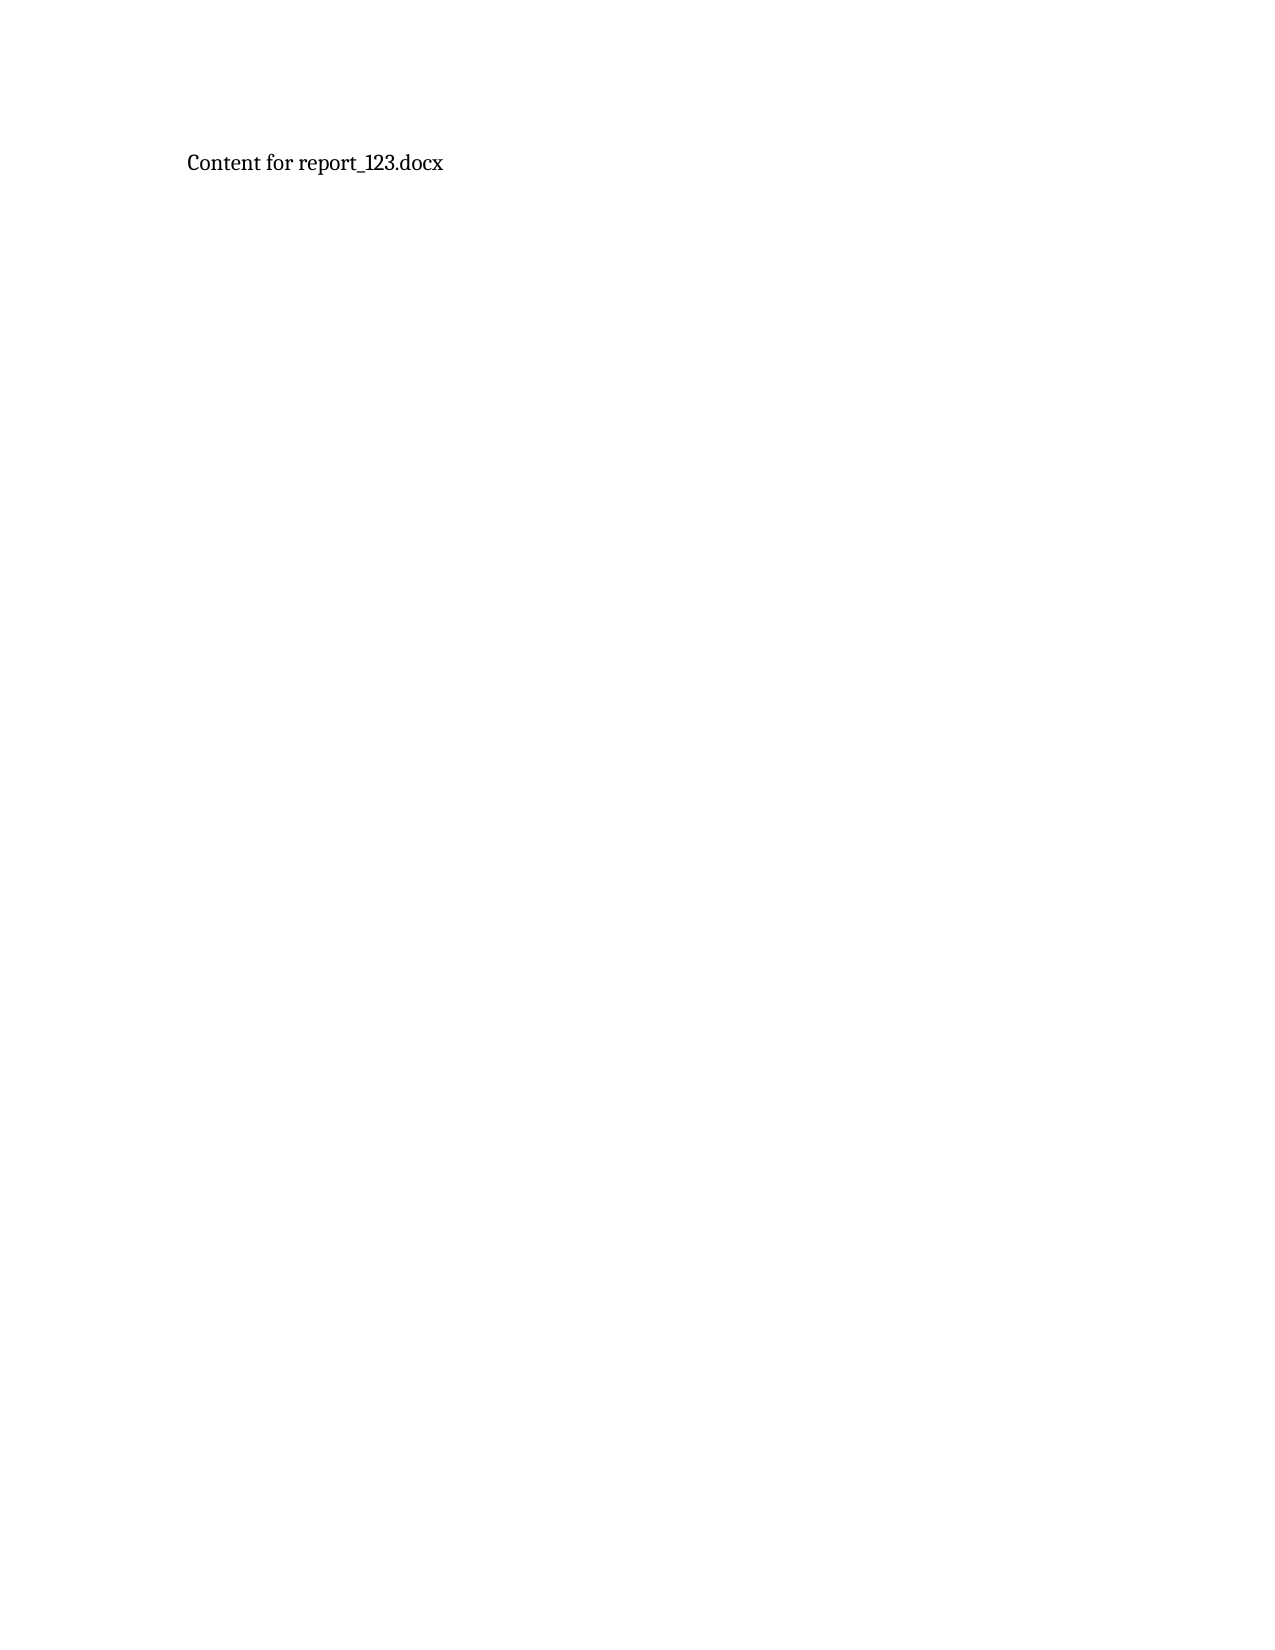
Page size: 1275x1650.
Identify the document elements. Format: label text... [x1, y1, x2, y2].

text Content for report_123.docx [187, 150, 1087, 176]
